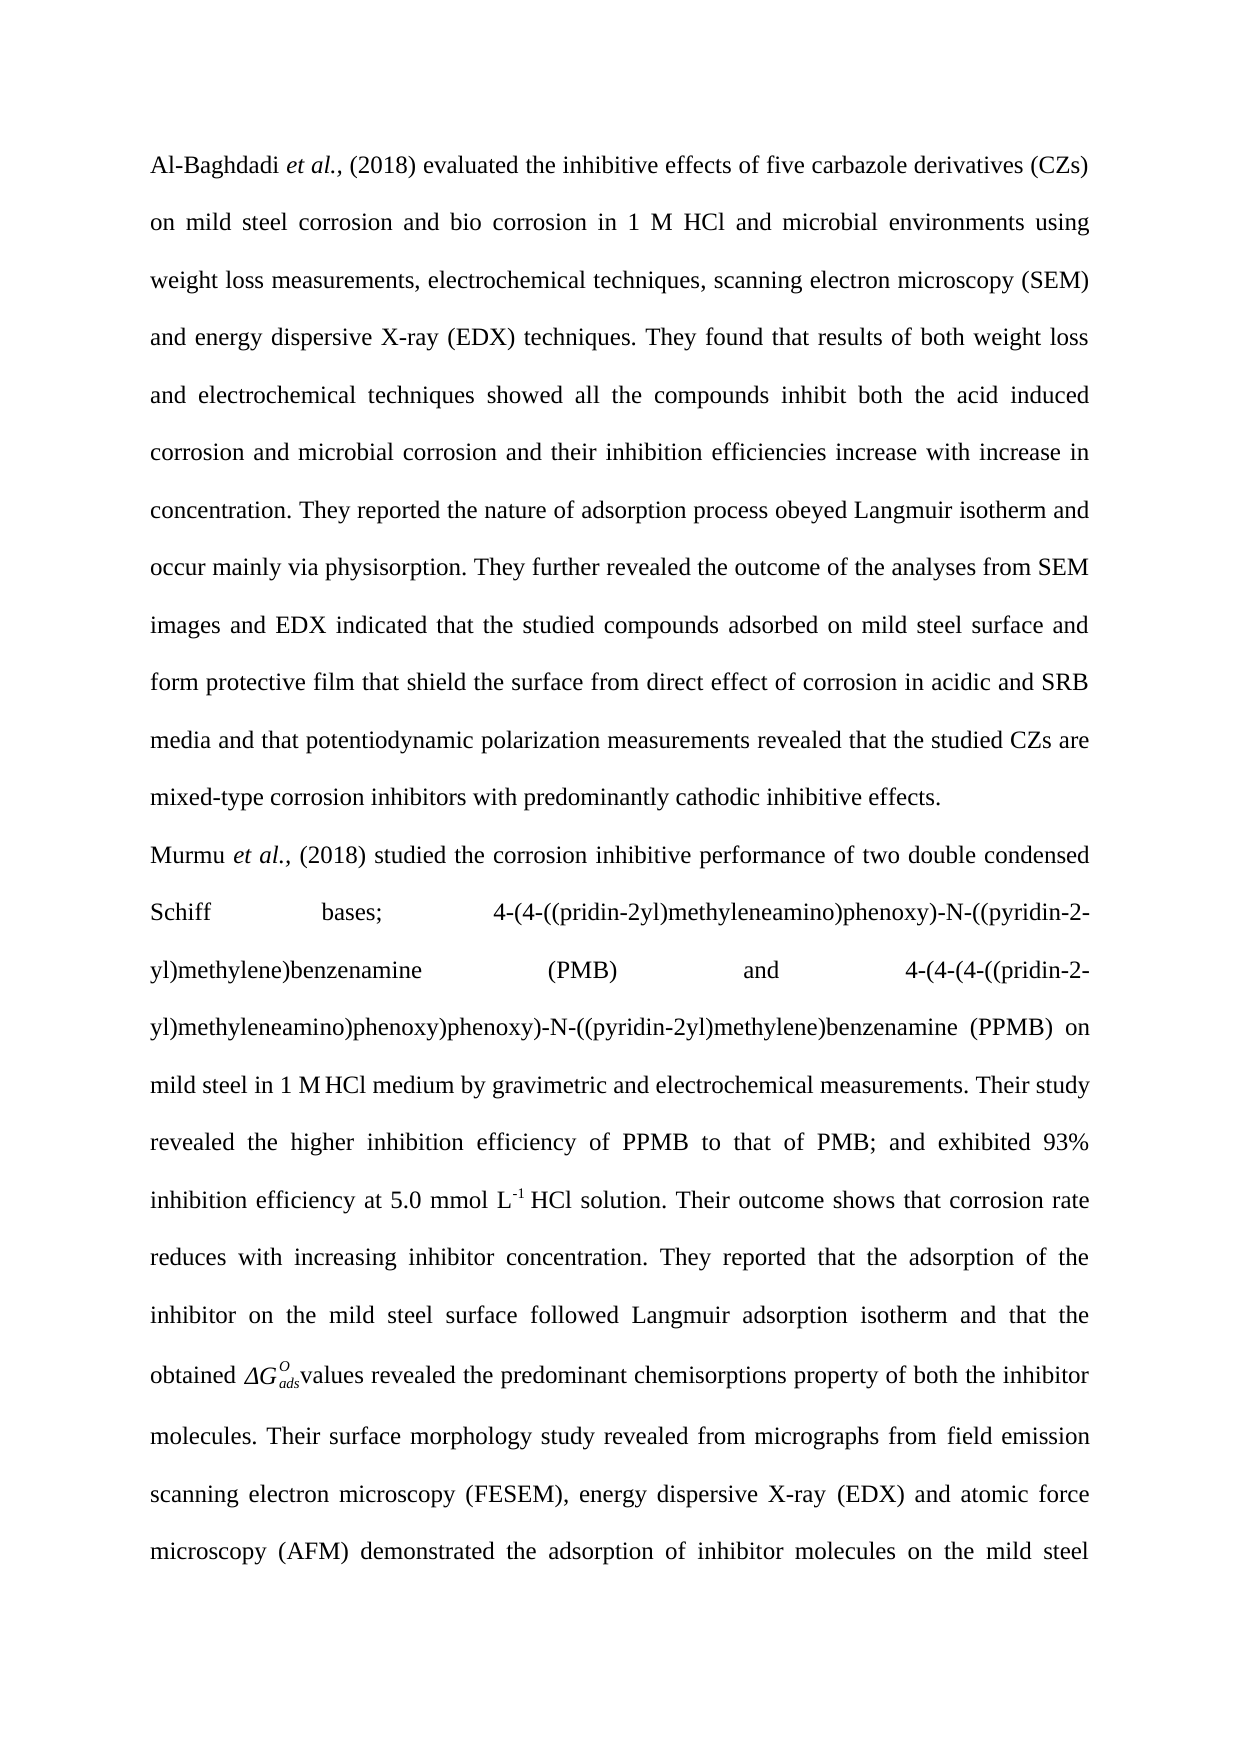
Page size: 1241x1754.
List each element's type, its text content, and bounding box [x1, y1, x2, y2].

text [150, 840, 1090, 1565]
text Al-Baghdadi et al., (2018) evaluated the inhibitive effects of five carbazole derivatives (CZs) on mild steel corrosion and bio corrosion in 1 M HCl and microbial environments using weight loss measurements, electrochemical techniques, scanning electron microscopy (SEM) and energy dispersive X-ray (EDX) techniques. They found that results of both weight loss and electrochemical techniques showed all the compounds inhibit both the acid induced corrosion and microbial corrosion and their inhibition efficiencies increase with increase in concentration. They reported the nature of adsorption process obeyed Langmuir isotherm and occur mainly via physisorption. They further revealed the outcome of the analyses from SEM images and EDX indicated that the studied compounds adsorbed on mild steel surface and form protective film that shield the surface from direct effect of corrosion in acidic and SRB media and that potentiodynamic polarization measurements revealed that the studied CZs are mixed-type corrosion inhibitors with predominantly cathodic inhibitive effects. [150, 150, 1090, 811]
